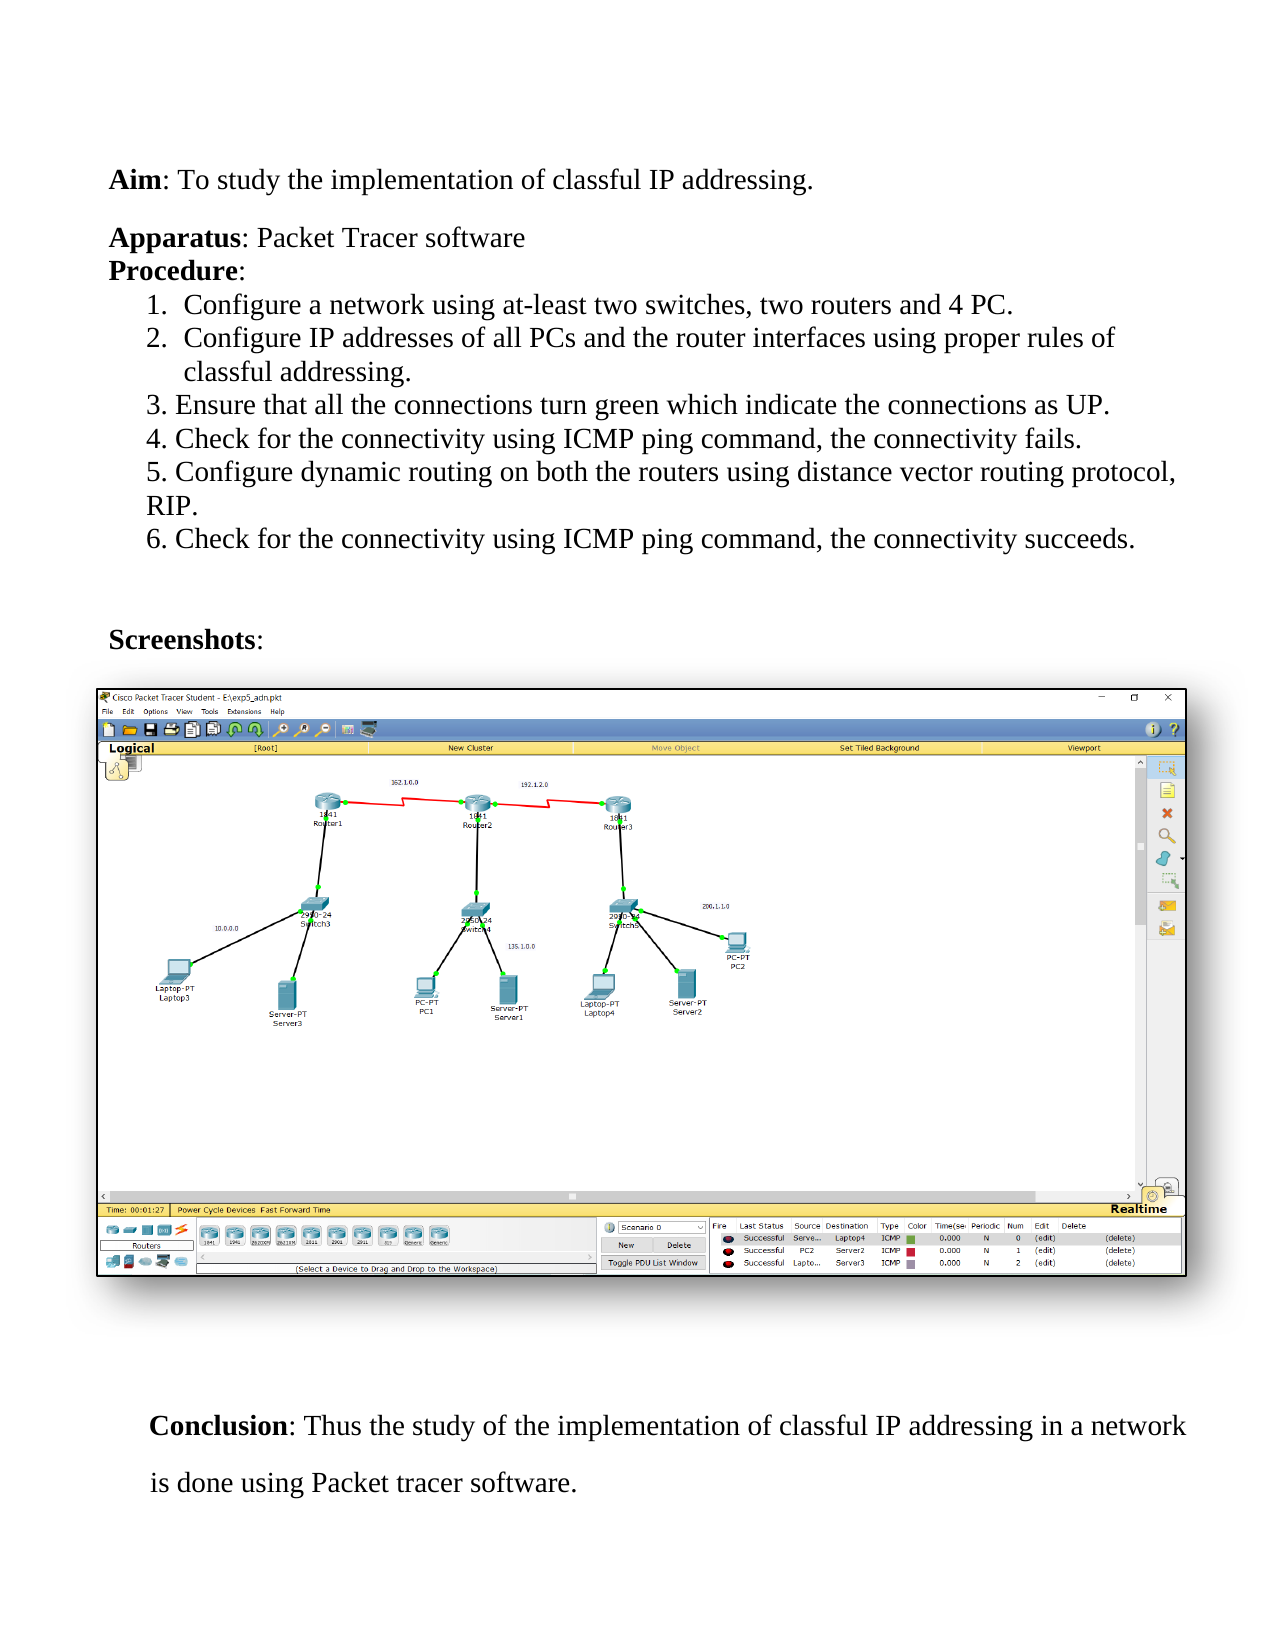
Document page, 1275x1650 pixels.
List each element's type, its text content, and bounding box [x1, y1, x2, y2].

subtitle Aim: To study the implementation of classful IP addressing. [108, 162, 1196, 196]
subtitle Conclusion: Thus the study of the implementation of classful IP addressing in a network is done using Packet tracer software. [149, 1408, 1196, 1499]
text 6. Check for the connectivity using ICMP ping command, the connectivity succeeds. [146, 522, 1196, 555]
list Configure a network using at-least two switches, two routers and 4 PC. [146, 287, 1196, 320]
picture [98, 690, 1185, 1275]
text 5. Configure dynamic routing on both the routers using distance vector routing protocol, RIP. [146, 454, 1196, 522]
text 4. Check for the connectivity using ICMP ping command, the connectivity fails. [146, 421, 1196, 454]
text Screenshots: [108, 622, 1196, 656]
list Configure IP addresses of all PCs and the router interfaces using proper rules of classful addressing. [146, 320, 1196, 387]
text Procedure: [108, 253, 1196, 287]
text 3. Ensure that all the connections turn green which indicate the connections as UP. [146, 387, 1196, 421]
text Apparatus: Packet Tracer software [108, 220, 1196, 253]
